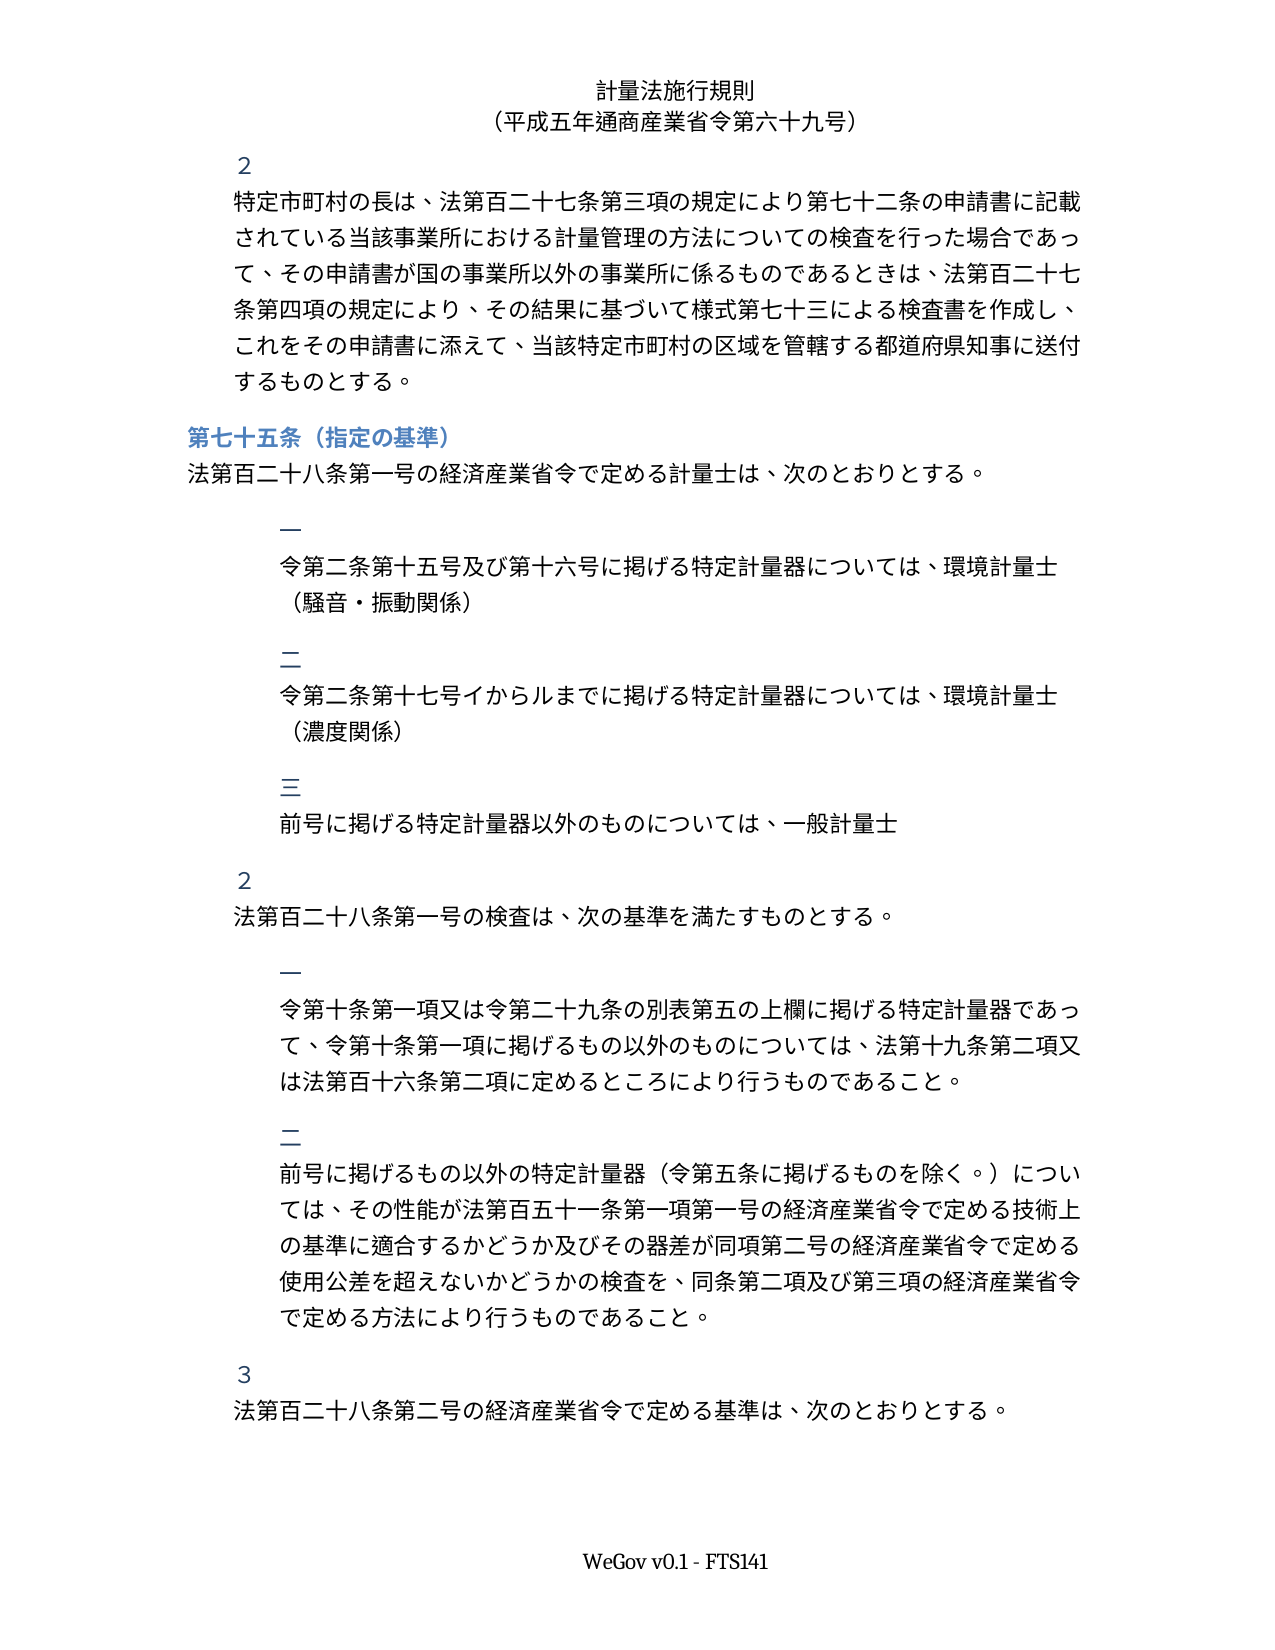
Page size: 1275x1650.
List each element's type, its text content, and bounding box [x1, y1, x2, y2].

subtitle 第七十五条（指定の基準） [187, 422, 1087, 454]
text 令第二条第十七号イからルまでに掲げる特定計量器については、環境計量士（濃度関係） [279, 680, 1087, 747]
subtitle ２ [233, 150, 1087, 181]
subtitle ３ [233, 1359, 1087, 1390]
text 法第百二十八条第二号の経済産業省令で定める基準は、次のとおりとする。 [233, 1395, 1087, 1426]
text 令第二条第十五号及び第十六号に掲げる特定計量器については、環境計量士（騒音・振動関係） [279, 551, 1087, 618]
text 法第百二十八条第一号の経済産業省令で定める計量士は、次のとおりとする。 [187, 458, 1087, 489]
text 令第十条第一項又は令第二十九条の別表第五の上欄に掲げる特定計量器であって、令第十条第一項に掲げるもの以外のものについては、法第十九条第二項又は法第百十六条第二項に定めるところにより行うものであること。 [279, 994, 1087, 1097]
text 前号に掲げるもの以外の特定計量器（令第五条に掲げるものを除く。）については、その性能が法第百五十一条第一項第一号の経済産業省令で定める技術上の基準に適合するかどうか及びその器差が同項第二号の経済産業省令で定める使用公差を超えないかどうかの検査を、同条第二項及び第三項の経済産業省令で定める方法により行うものであること。 [279, 1158, 1087, 1333]
subtitle 一 [279, 515, 1087, 546]
subtitle 一 [279, 958, 1087, 989]
subtitle 二 [279, 644, 1087, 675]
subtitle 三 [279, 772, 1087, 804]
subtitle 二 [279, 1122, 1087, 1154]
text 前号に掲げる特定計量器以外のものについては、一般計量士 [279, 808, 1087, 839]
text 法第百二十八条第一号の検査は、次の基準を満たすものとする。 [233, 901, 1087, 932]
subtitle ２ [233, 865, 1087, 896]
